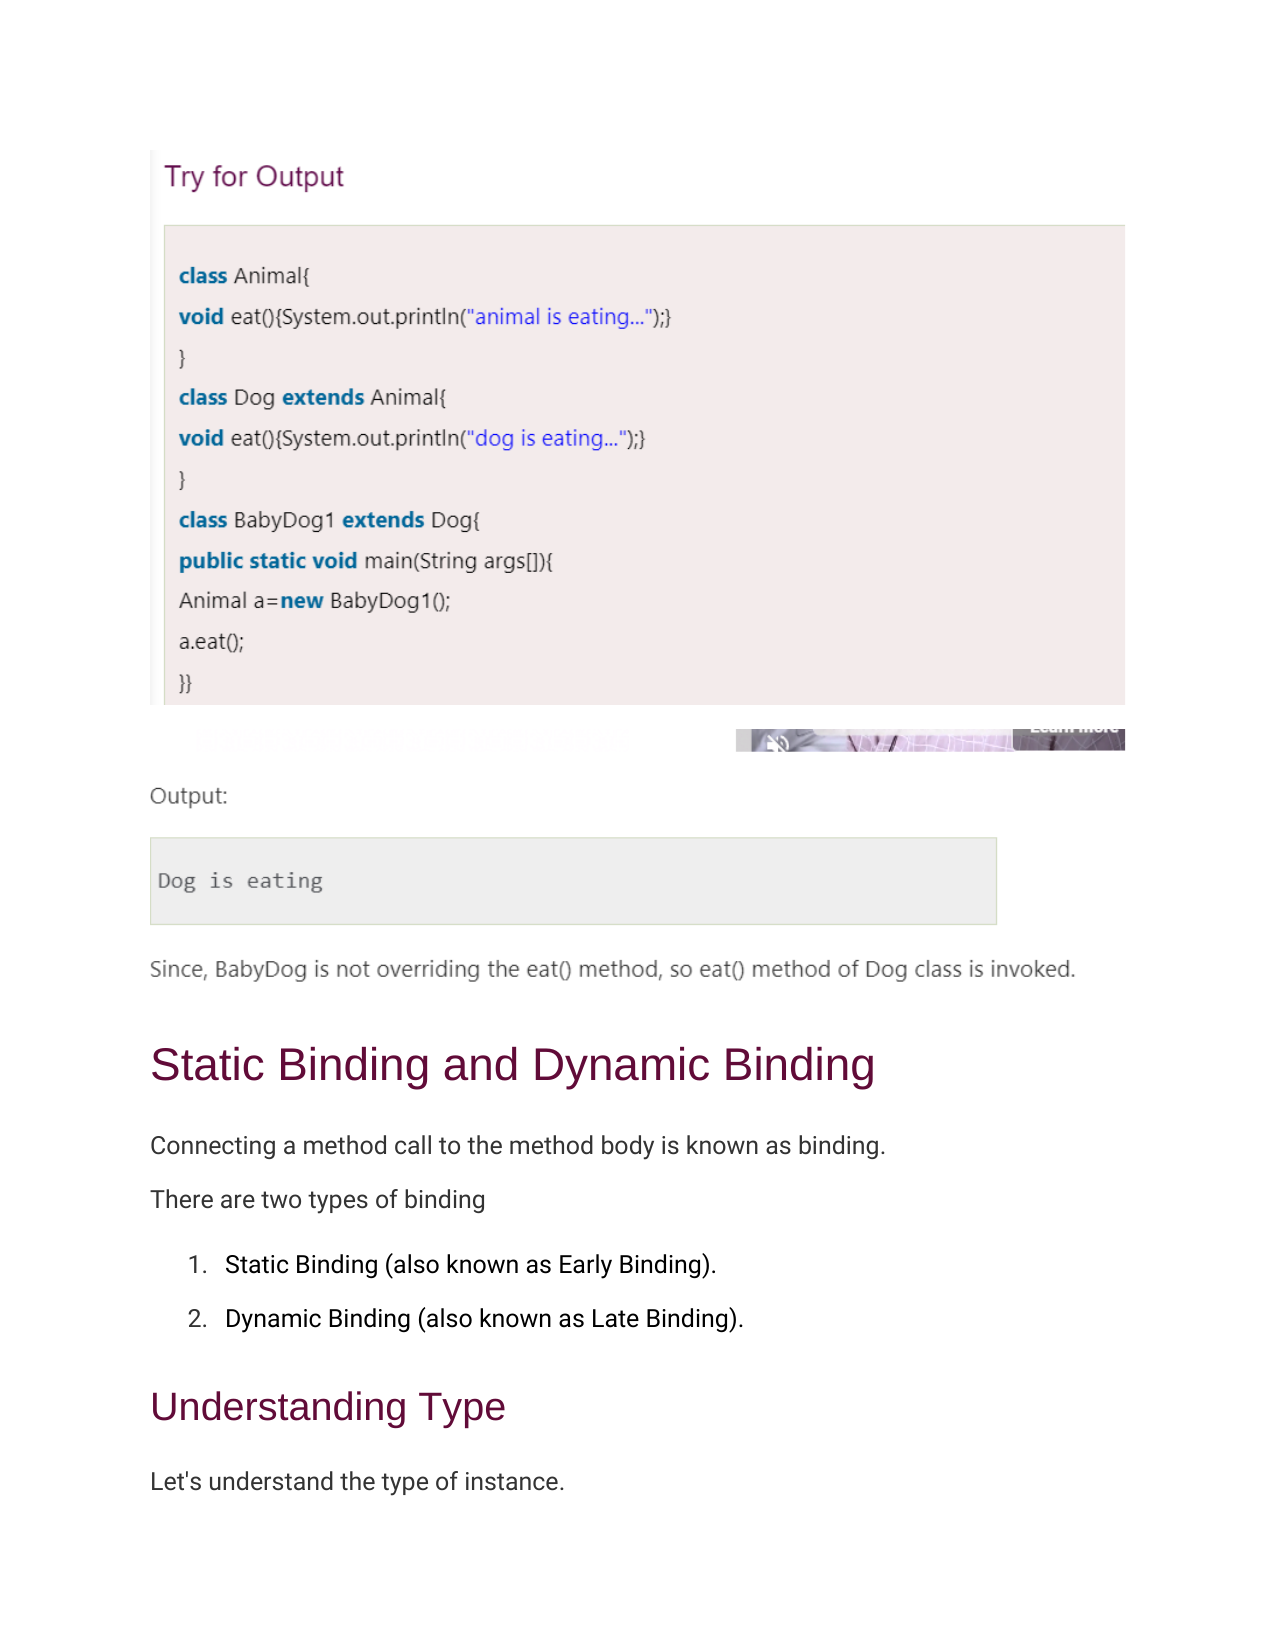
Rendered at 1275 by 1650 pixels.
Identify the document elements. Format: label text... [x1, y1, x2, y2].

list Static Binding (also known as Early Binding). [187, 1246, 1129, 1283]
subtitle Static Binding and Dynamic Binding [150, 1037, 1125, 1090]
picture [150, 150, 1125, 705]
text Connecting a method call to the method body is known as binding. [150, 1131, 1125, 1160]
picture [150, 729, 1125, 1013]
list Dynamic Binding (also known as Late Binding). [187, 1300, 1129, 1337]
text There are two types of binding [150, 1185, 1125, 1214]
text Let's understand the type of instance. [150, 1467, 1125, 1496]
subtitle Understanding Type [150, 1383, 1125, 1428]
